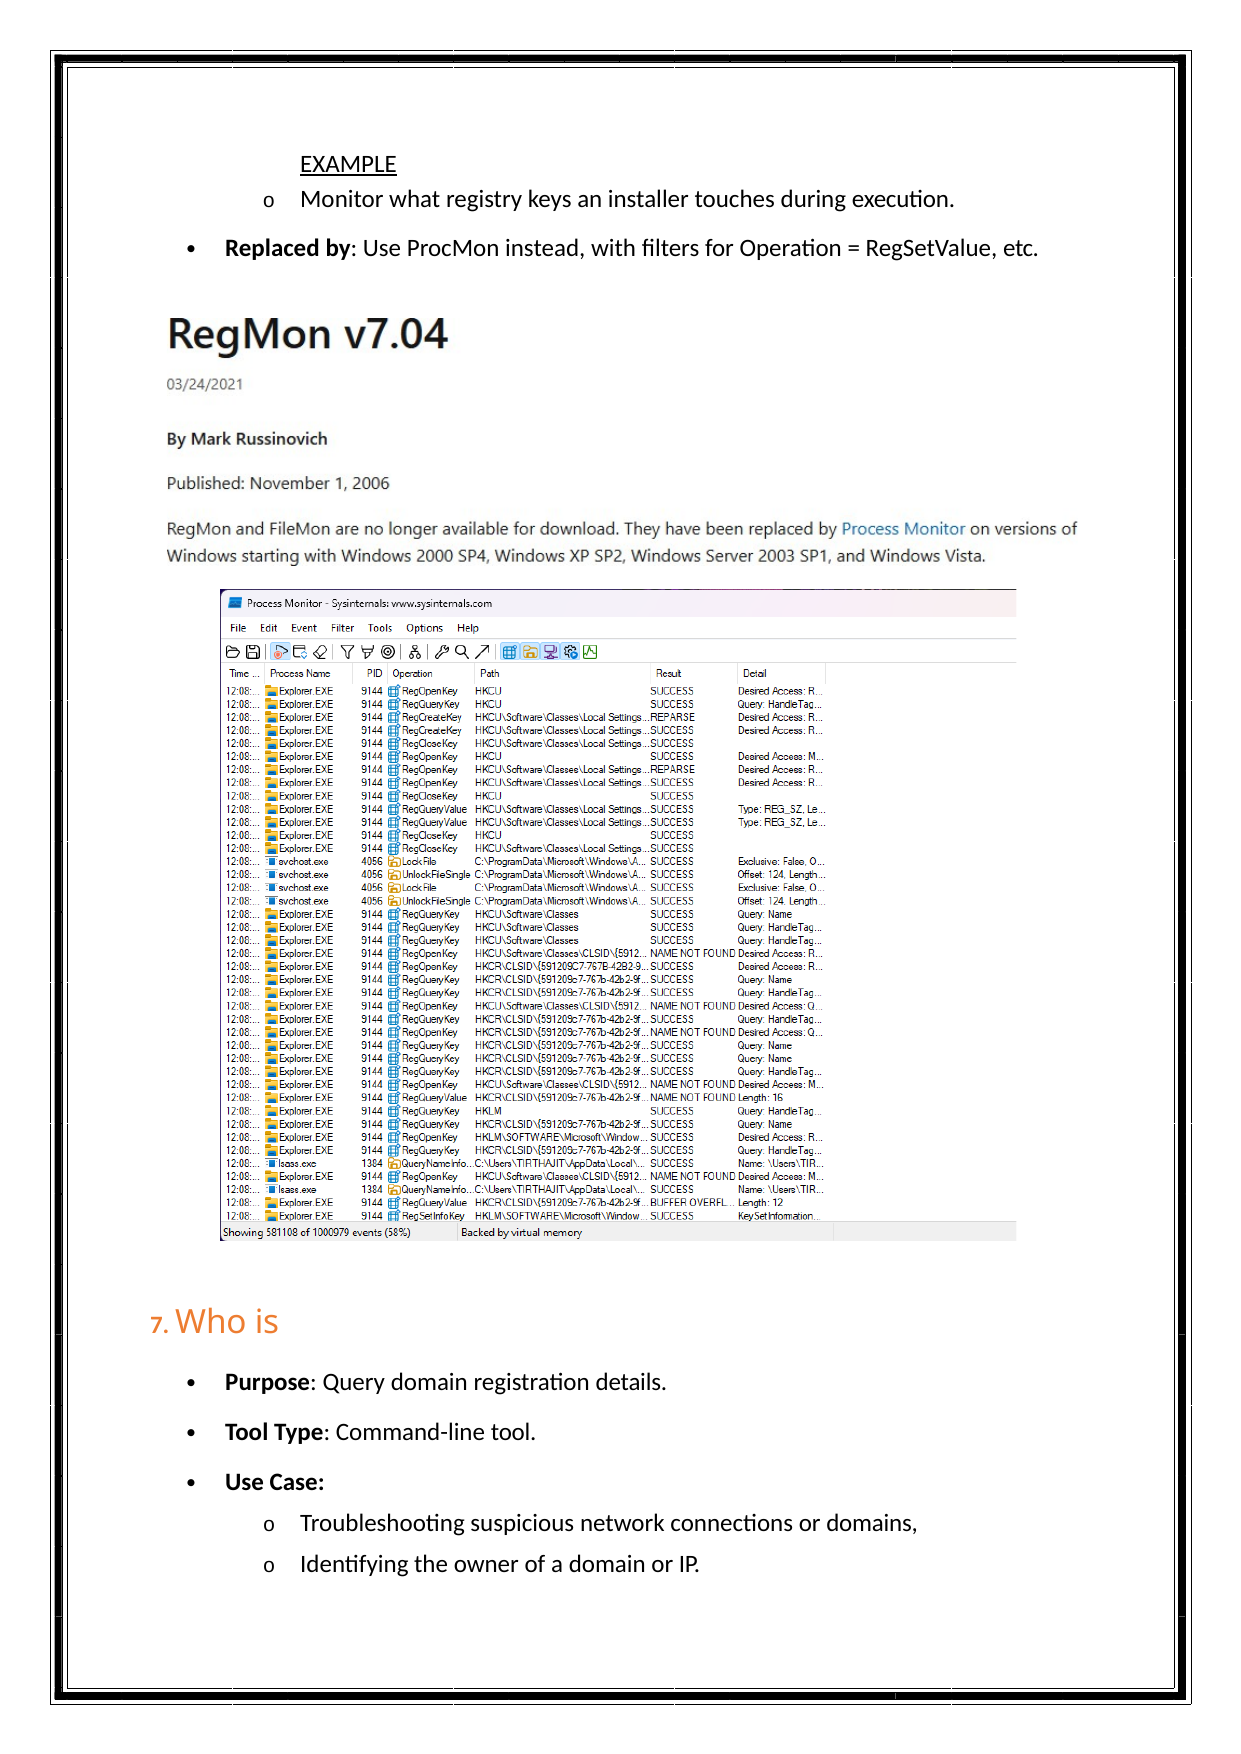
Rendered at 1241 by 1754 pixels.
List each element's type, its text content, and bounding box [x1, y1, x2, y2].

picture [220, 589, 1017, 1241]
list EXAMPLE [300, 148, 1093, 178]
subtitle Who is [150, 1298, 1093, 1344]
list Monitor what registry keys an installer touches during execution. [262, 183, 1093, 213]
list Tool Type: Command-line tool. [187, 1416, 1093, 1447]
list Identifying the owner of a domain or IP. [263, 1548, 1093, 1578]
picture [166, 318, 1078, 566]
list Troubleshooting suspicious network connections or domains, [263, 1507, 1093, 1537]
list Replaced by: Use ProcMon instead, with filters for Operation = RegSetValue, etc. [187, 232, 1093, 263]
list Use Case: [187, 1466, 1093, 1496]
list Purpose: Query domain registration details. [187, 1367, 1093, 1397]
